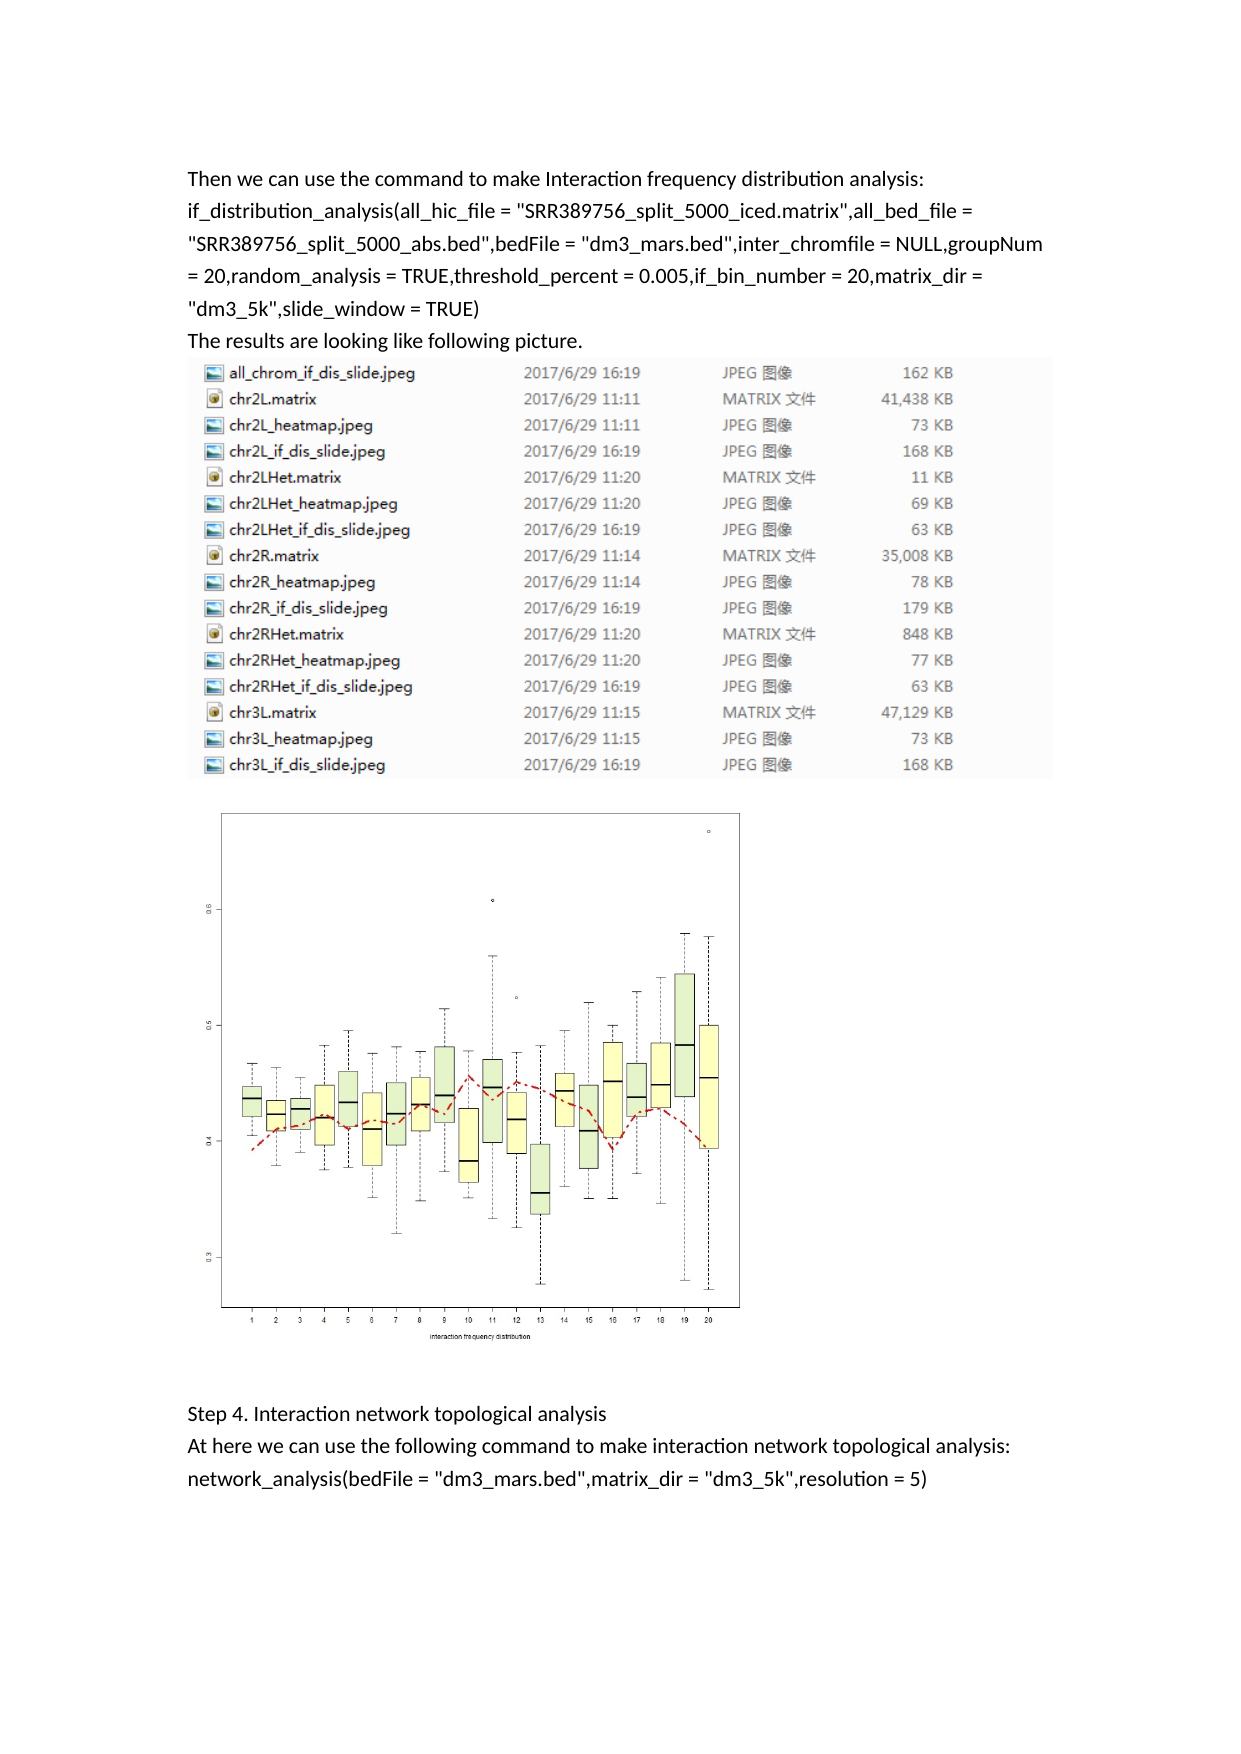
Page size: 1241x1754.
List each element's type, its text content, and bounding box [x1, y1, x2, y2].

picture [187, 357, 1053, 1349]
text Then we can use the command to make Interaction frequency distribution analysis: [187, 162, 1053, 194]
text At here we can use the following command to make interaction network topological analysis: [187, 1429, 1053, 1462]
text if_distribution_analysis(all_hic_file = "SRR389756_split_5000_iced.matrix",all_bed_file = "SRR389756_split_5000_abs.bed",bedFile = "dm3_mars.bed",inter_chromfile = NULL,groupNum = 20,random_analysis = TRUE,threshold_percent = 0.005,if_bin_number = 20,matrix_dir = "dm3_5k",slide_window = TRUE) [187, 194, 1053, 324]
text Step 4. Interaction network topological analysis [187, 1397, 1053, 1429]
text network_analysis(bedFile = "dm3_mars.bed",matrix_dir = "dm3_5k",resolution = 5) [187, 1462, 1053, 1494]
text The results are looking like following picture. [187, 324, 1053, 357]
